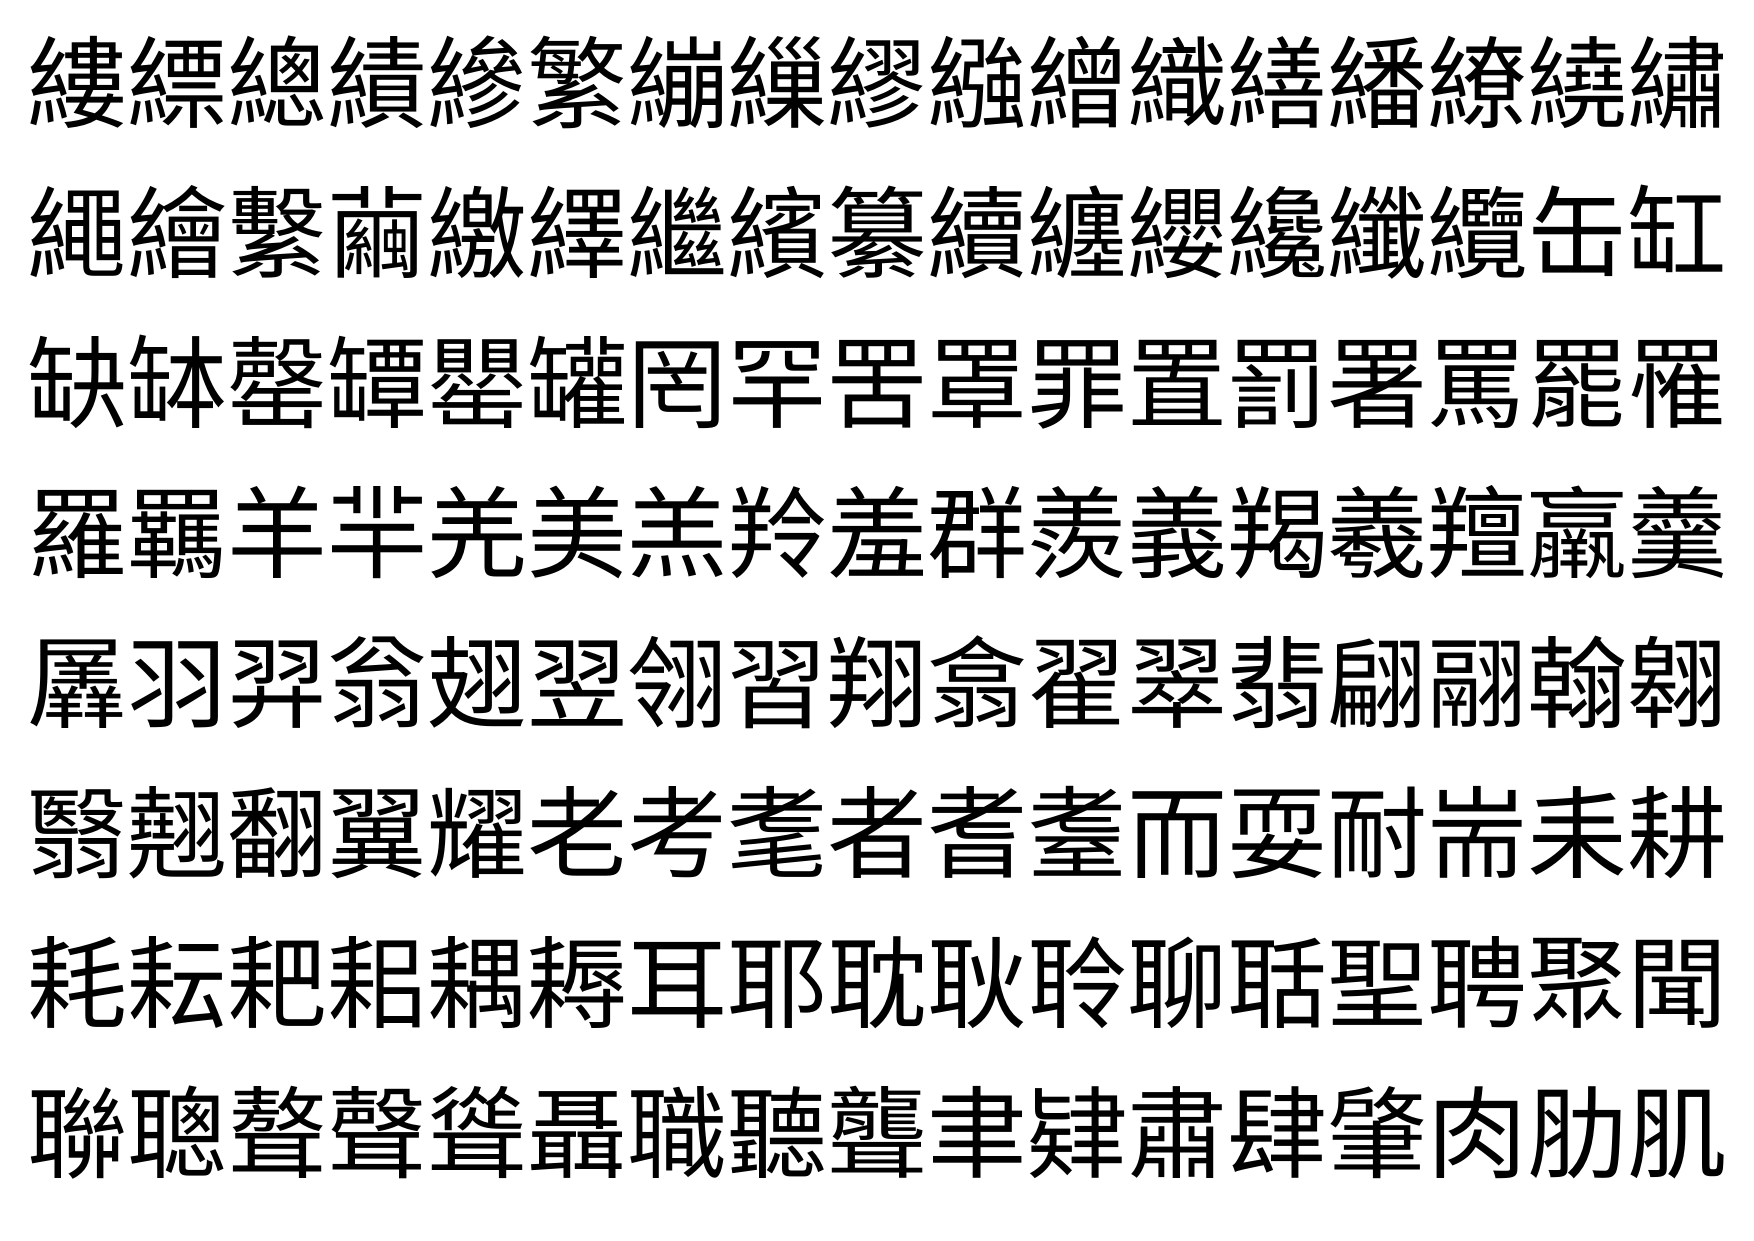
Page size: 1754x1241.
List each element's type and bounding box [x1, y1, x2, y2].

text [0, 1, 1754, 1201]
